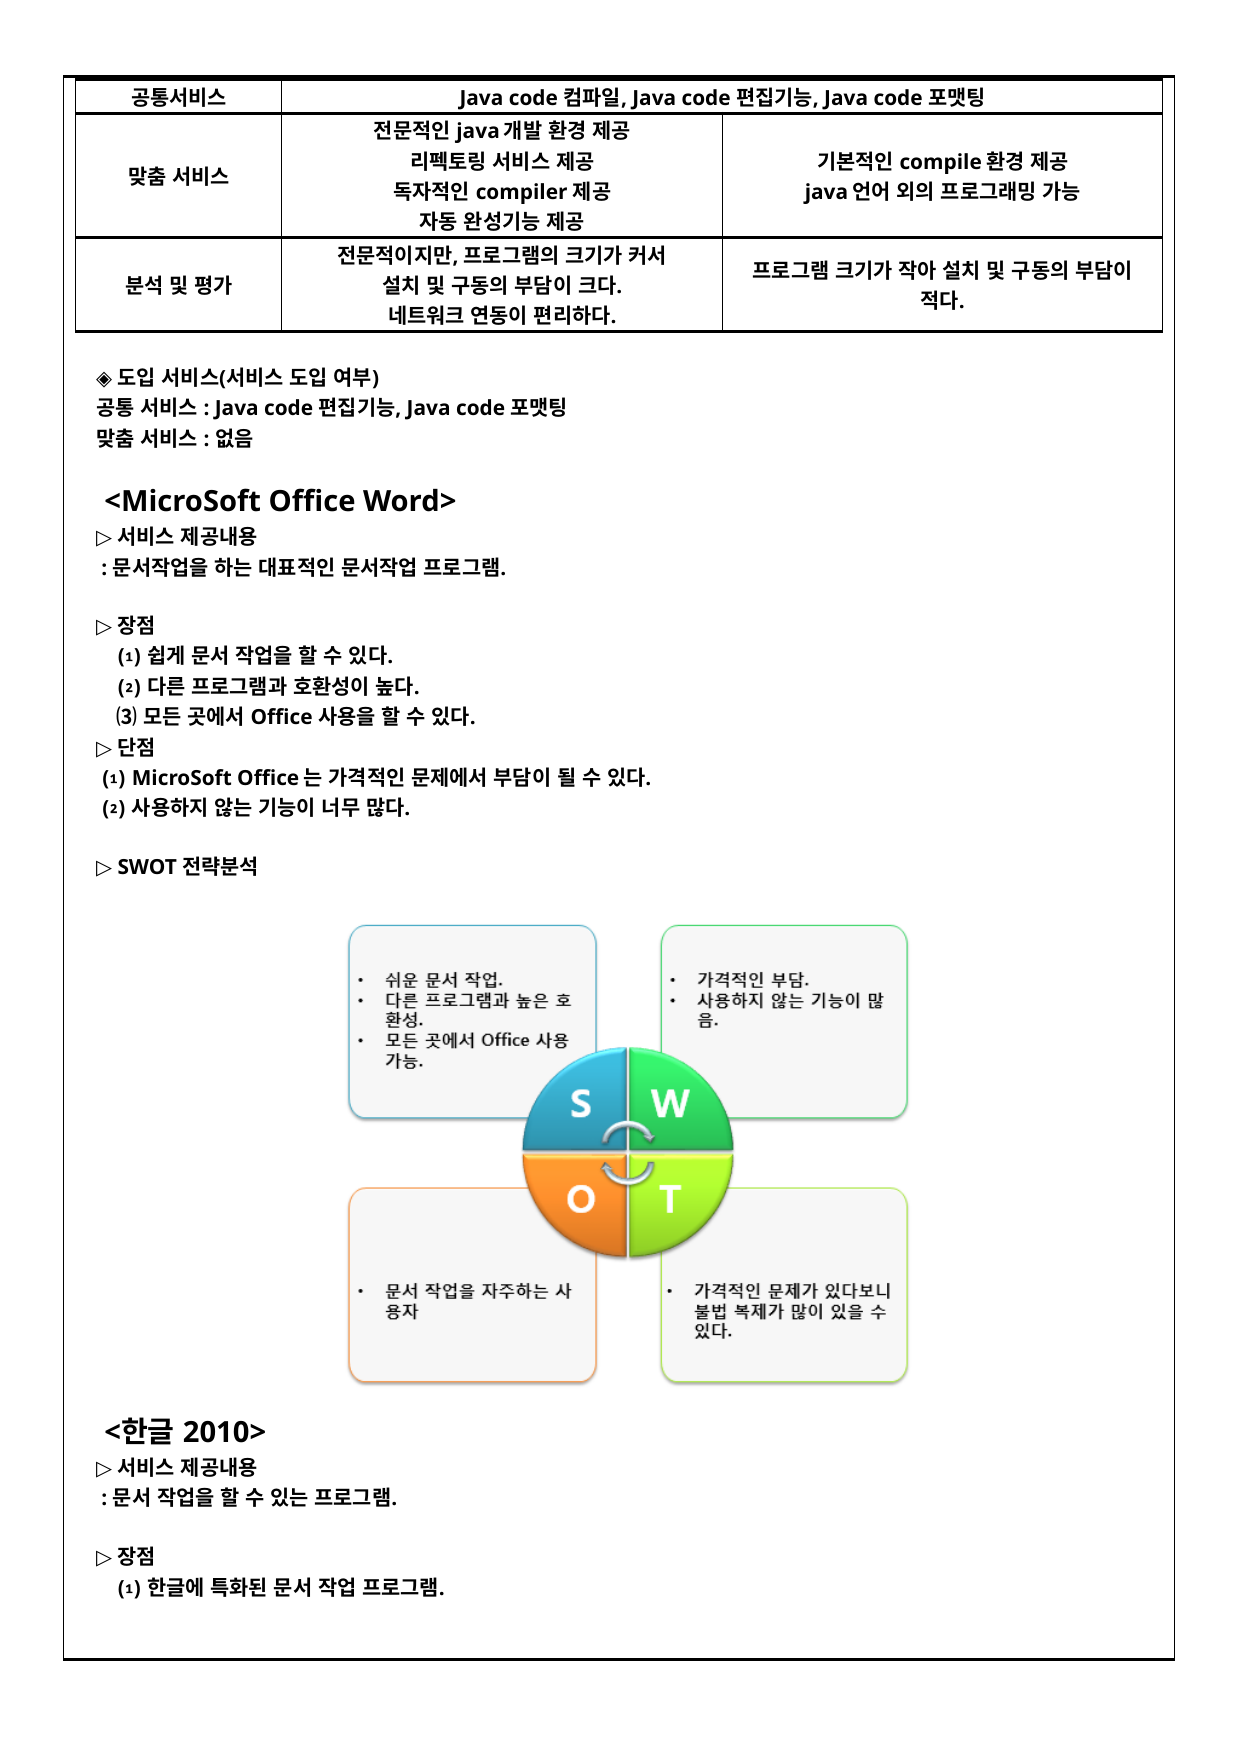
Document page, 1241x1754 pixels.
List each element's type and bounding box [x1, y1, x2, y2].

picture [328, 908, 932, 1409]
table_cell [64, 78, 1174, 1658]
